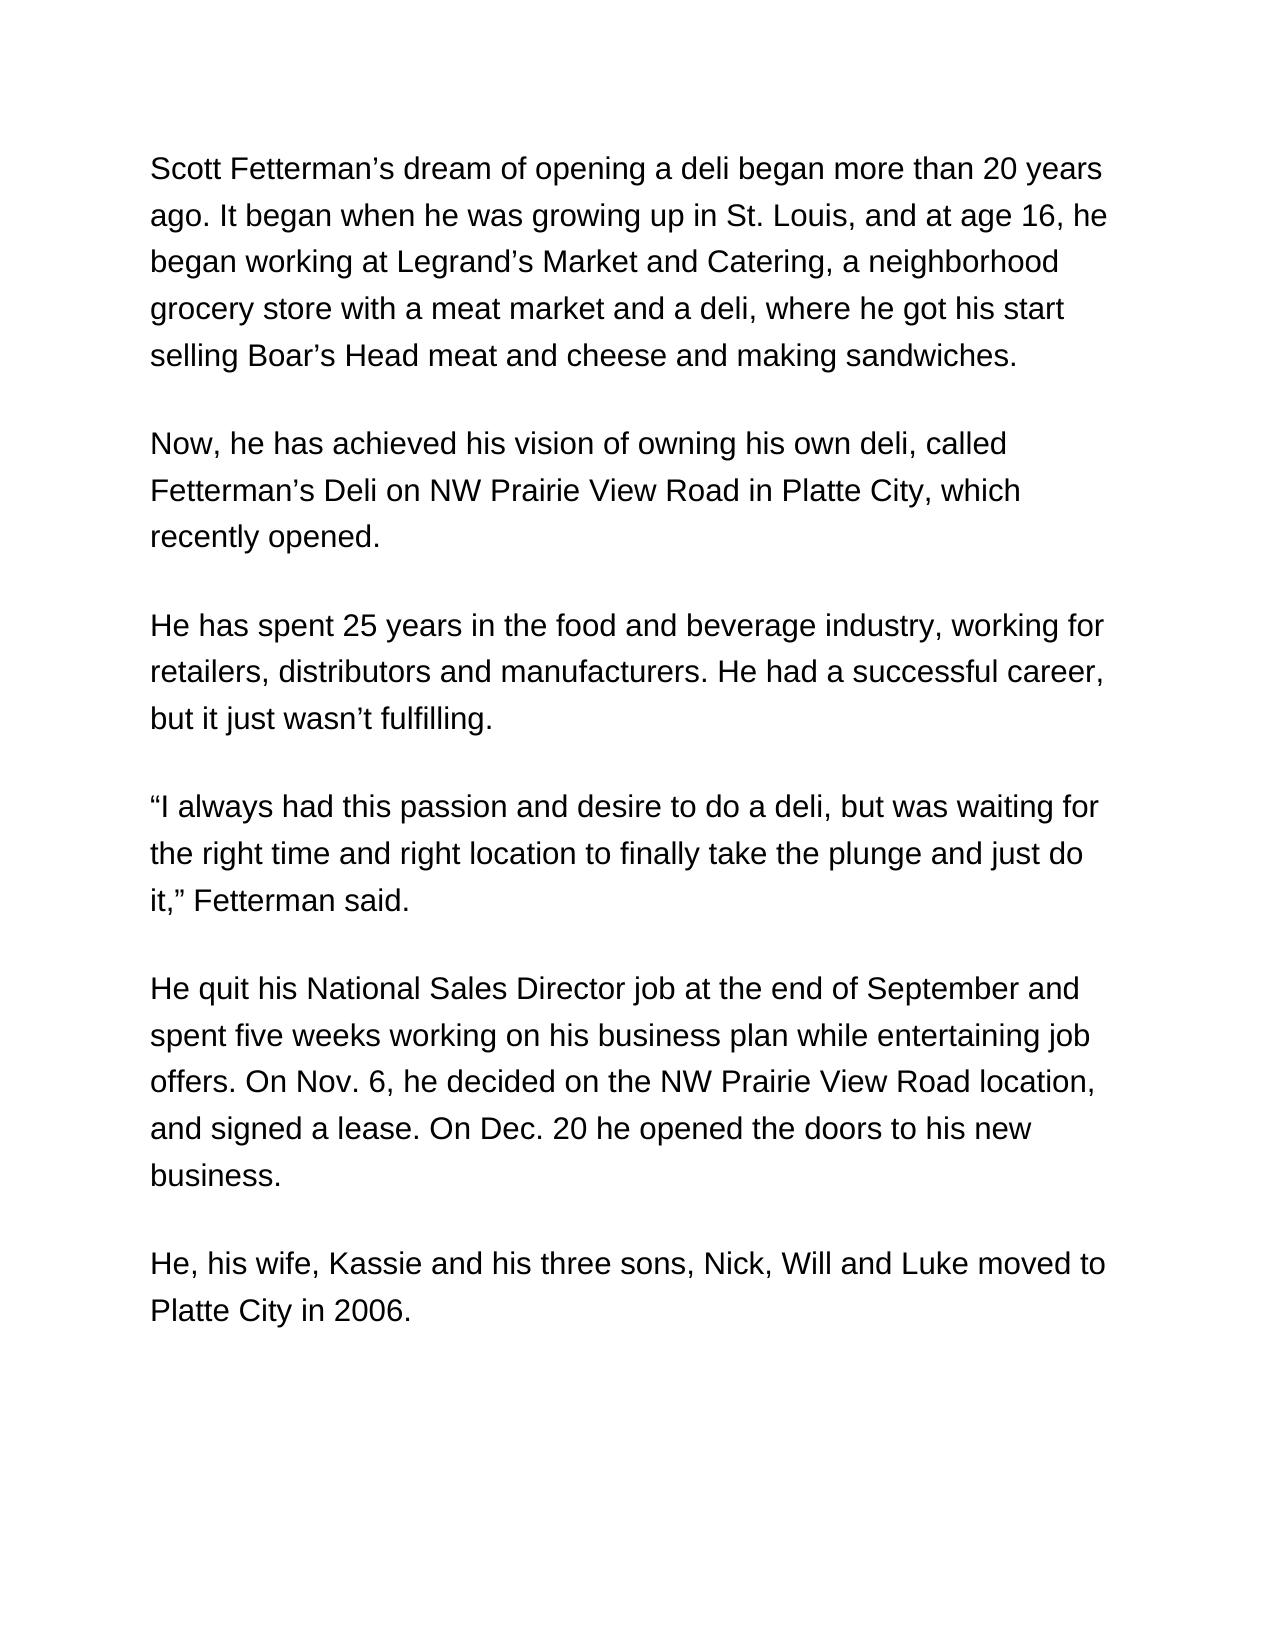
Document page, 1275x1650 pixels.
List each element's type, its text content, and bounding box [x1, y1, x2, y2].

text Now, he has achieved his vision of owning his own deli, called Fetterman’s Deli on NW Prairie View Road in Platte City, which recently opened. [150, 425, 1125, 554]
text He has spent 25 years in the food and beverage industry, working for retailers, distributors and manufacturers. He had a successful career, but it just wasn’t fulfilling. [150, 607, 1125, 736]
text “I always had this passion and desire to do a deli, but was waiting for the right time and right location to finally take the plunge and just do it,” Fetterman said. [150, 788, 1125, 918]
text He quit his National Sales Director job at the end of September and spent five weeks working on his business plan while entertaining job offers. On Nov. 6, he decided on the NW Prairie View Road location, and signed a lease. On Dec. 20 he opened the doors to his new business. [150, 970, 1125, 1193]
text Scott Fetterman’s dream of opening a deli began more than 20 years ago. It began when he was growing up in St. Louis, and at age 16, he began working at Legrand’s Market and Catering, a neighborhood grocery store with a meat market and a deli, where he got his start selling Boar’s Head meat and cheese and making sandwiches. [150, 150, 1125, 373]
text He, his wife, Kassie and his three sons, Nick, Will and Luke moved to Platte City in 2006. [150, 1245, 1125, 1328]
